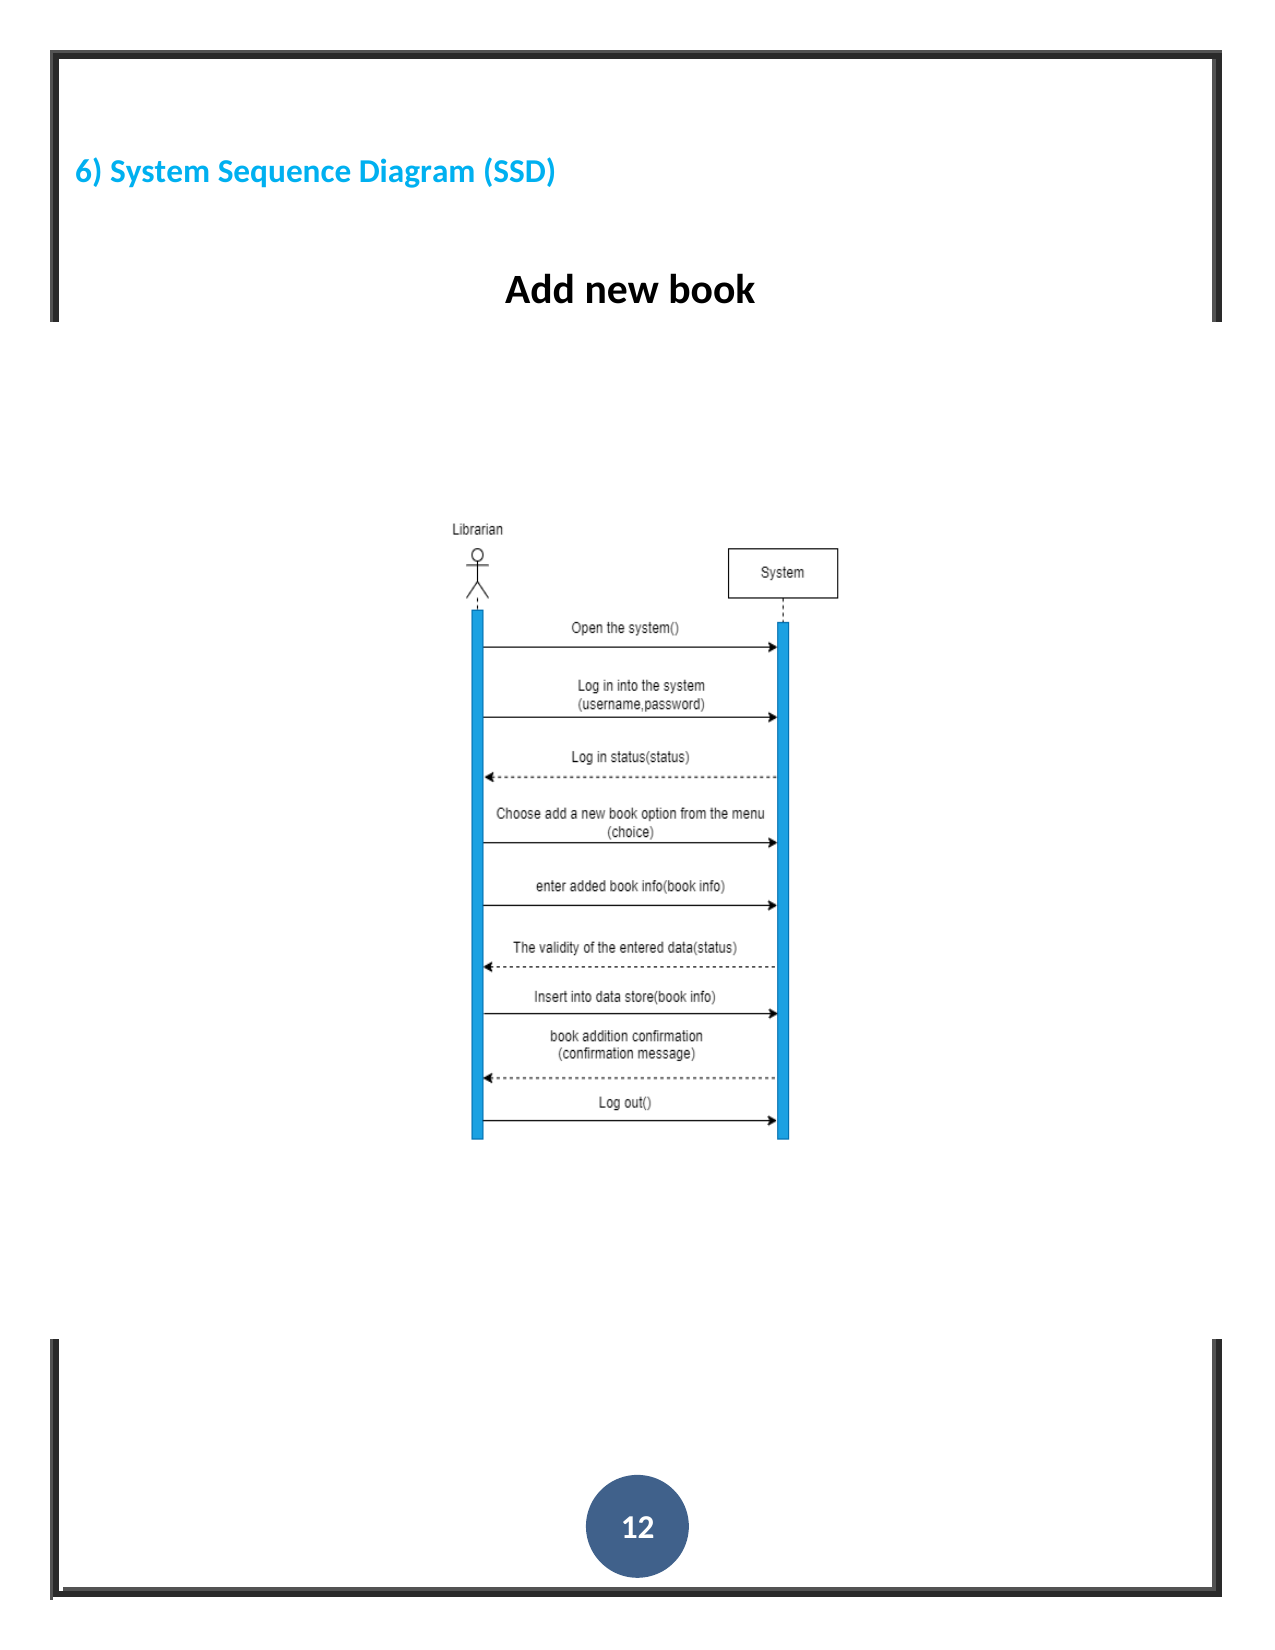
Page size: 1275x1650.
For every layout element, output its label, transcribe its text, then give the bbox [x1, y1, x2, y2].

text Add new book [75, 263, 1185, 314]
picture [0, 322, 1275, 1339]
text 6) System Sequence Diagram (SSD) [75, 150, 1185, 191]
